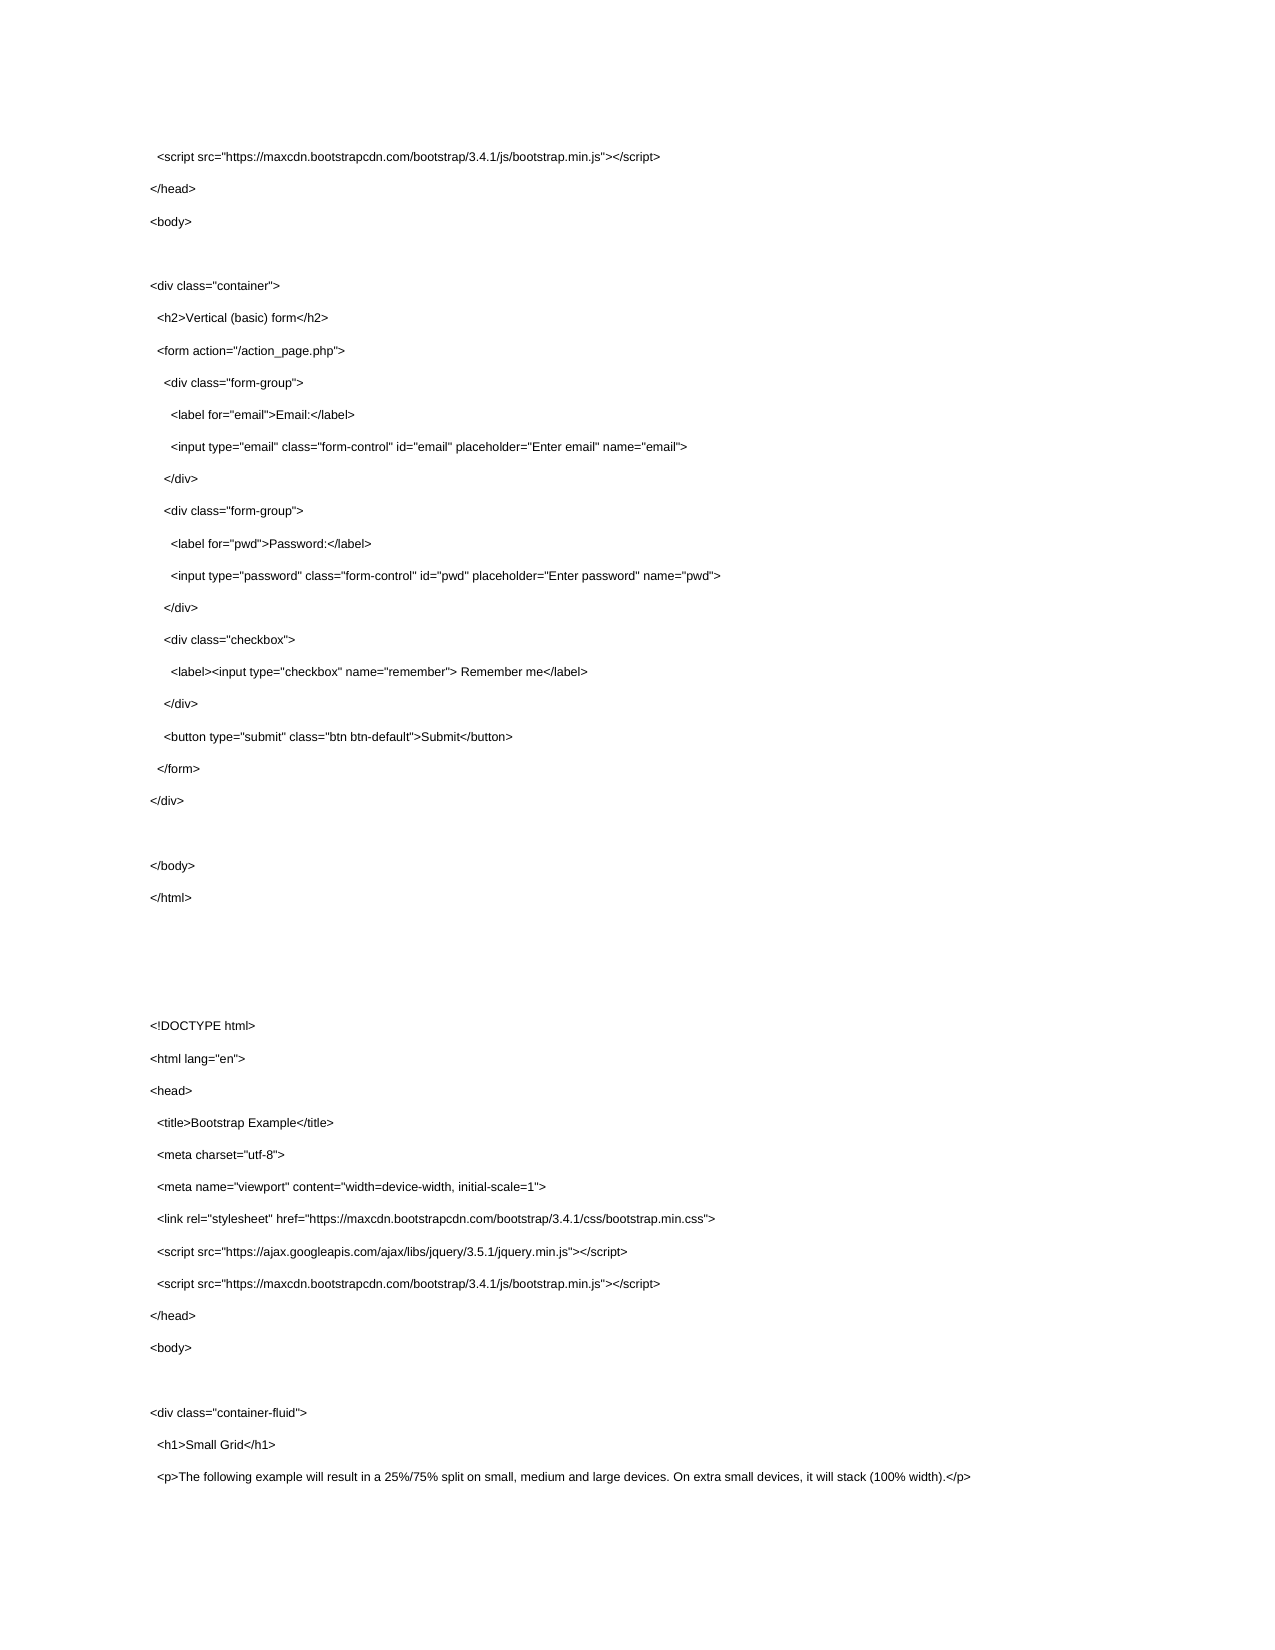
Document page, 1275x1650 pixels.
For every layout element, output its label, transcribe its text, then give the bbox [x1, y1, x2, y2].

text <label><input type="checkbox" name="remember"> Remember me</label> [150, 665, 1125, 679]
text <label for="email">Email:</label> [150, 407, 1125, 422]
text <meta charset="utf-8"> [150, 1148, 1125, 1162]
text <h2>Vertical (basic) form</h2> [150, 311, 1125, 325]
text </div> [150, 697, 1125, 712]
text <div class="form-group"> [150, 504, 1125, 518]
text <p>The following example will result in a 25%/75% split on small, medium and large devices. On extra small devices, it will stack (100% width).</p> [150, 1470, 1125, 1484]
text </html> [150, 890, 1125, 905]
text <div class="container"> [150, 279, 1125, 293]
text <html lang="en"> [150, 1051, 1125, 1066]
text <body> [150, 1341, 1125, 1355]
text <input type="email" class="form-control" id="email" placeholder="Enter email" name="email"> [150, 440, 1125, 454]
text </head> [150, 182, 1125, 197]
text </form> [150, 762, 1125, 776]
text <head> [150, 1083, 1125, 1098]
text <link rel="stylesheet" href="https://maxcdn.bootstrapcdn.com/bootstrap/3.4.1/css/bootstrap.min.css"> [150, 1212, 1125, 1227]
text <form action="/action_page.php"> [150, 343, 1125, 357]
text <label for="pwd">Password:</label> [150, 536, 1125, 551]
text </head> [150, 1309, 1125, 1323]
text <script src="https://ajax.googleapis.com/ajax/libs/jquery/3.5.1/jquery.min.js"></script> [150, 1244, 1125, 1259]
text <div class="form-group"> [150, 375, 1125, 390]
text <input type="password" class="form-control" id="pwd" placeholder="Enter password" name="pwd"> [150, 568, 1125, 583]
text <script src="https://maxcdn.bootstrapcdn.com/bootstrap/3.4.1/js/bootstrap.min.js"></script> [150, 150, 1125, 164]
text <script src="https://maxcdn.bootstrapcdn.com/bootstrap/3.4.1/js/bootstrap.min.js"></script> [150, 1277, 1125, 1291]
text </body> [150, 858, 1125, 872]
text <button type="submit" class="btn btn-default">Submit</button> [150, 729, 1125, 744]
text </div> [150, 472, 1125, 486]
text <meta name="viewport" content="width=device-width, initial-scale=1"> [150, 1180, 1125, 1194]
text <body> [150, 214, 1125, 229]
text </div> [150, 794, 1125, 808]
text <div class="container-fluid"> [150, 1405, 1125, 1420]
text </div> [150, 601, 1125, 615]
text <div class="checkbox"> [150, 633, 1125, 647]
text <title>Bootstrap Example</title> [150, 1116, 1125, 1130]
text <!DOCTYPE html> [150, 1019, 1125, 1033]
text <h1>Small Grid</h1> [150, 1437, 1125, 1452]
